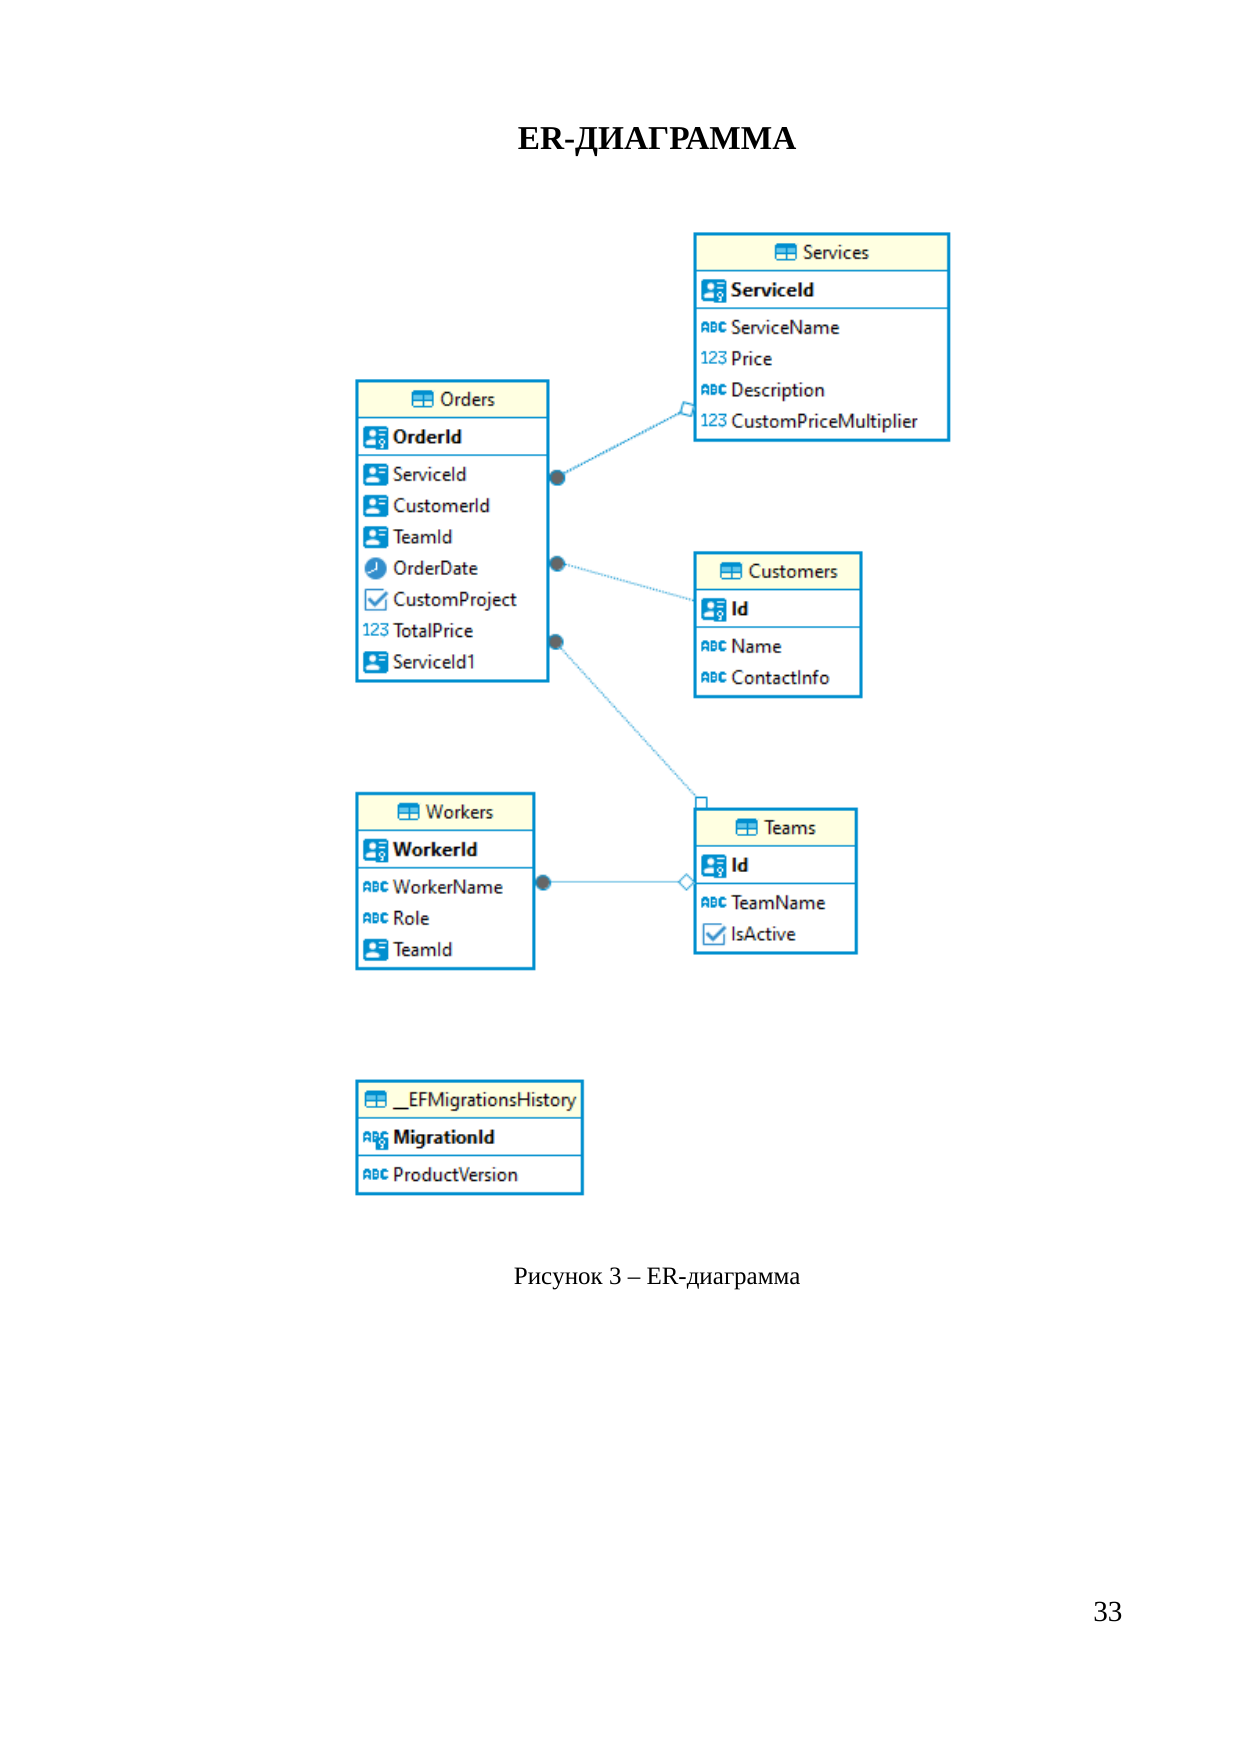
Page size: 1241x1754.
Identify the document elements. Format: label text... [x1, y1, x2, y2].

text Рисунок 3 – ER-диаграмма [118, 1261, 1122, 1289]
picture [304, 217, 1010, 1219]
subtitle ER-диаграмма [118, 118, 1122, 156]
